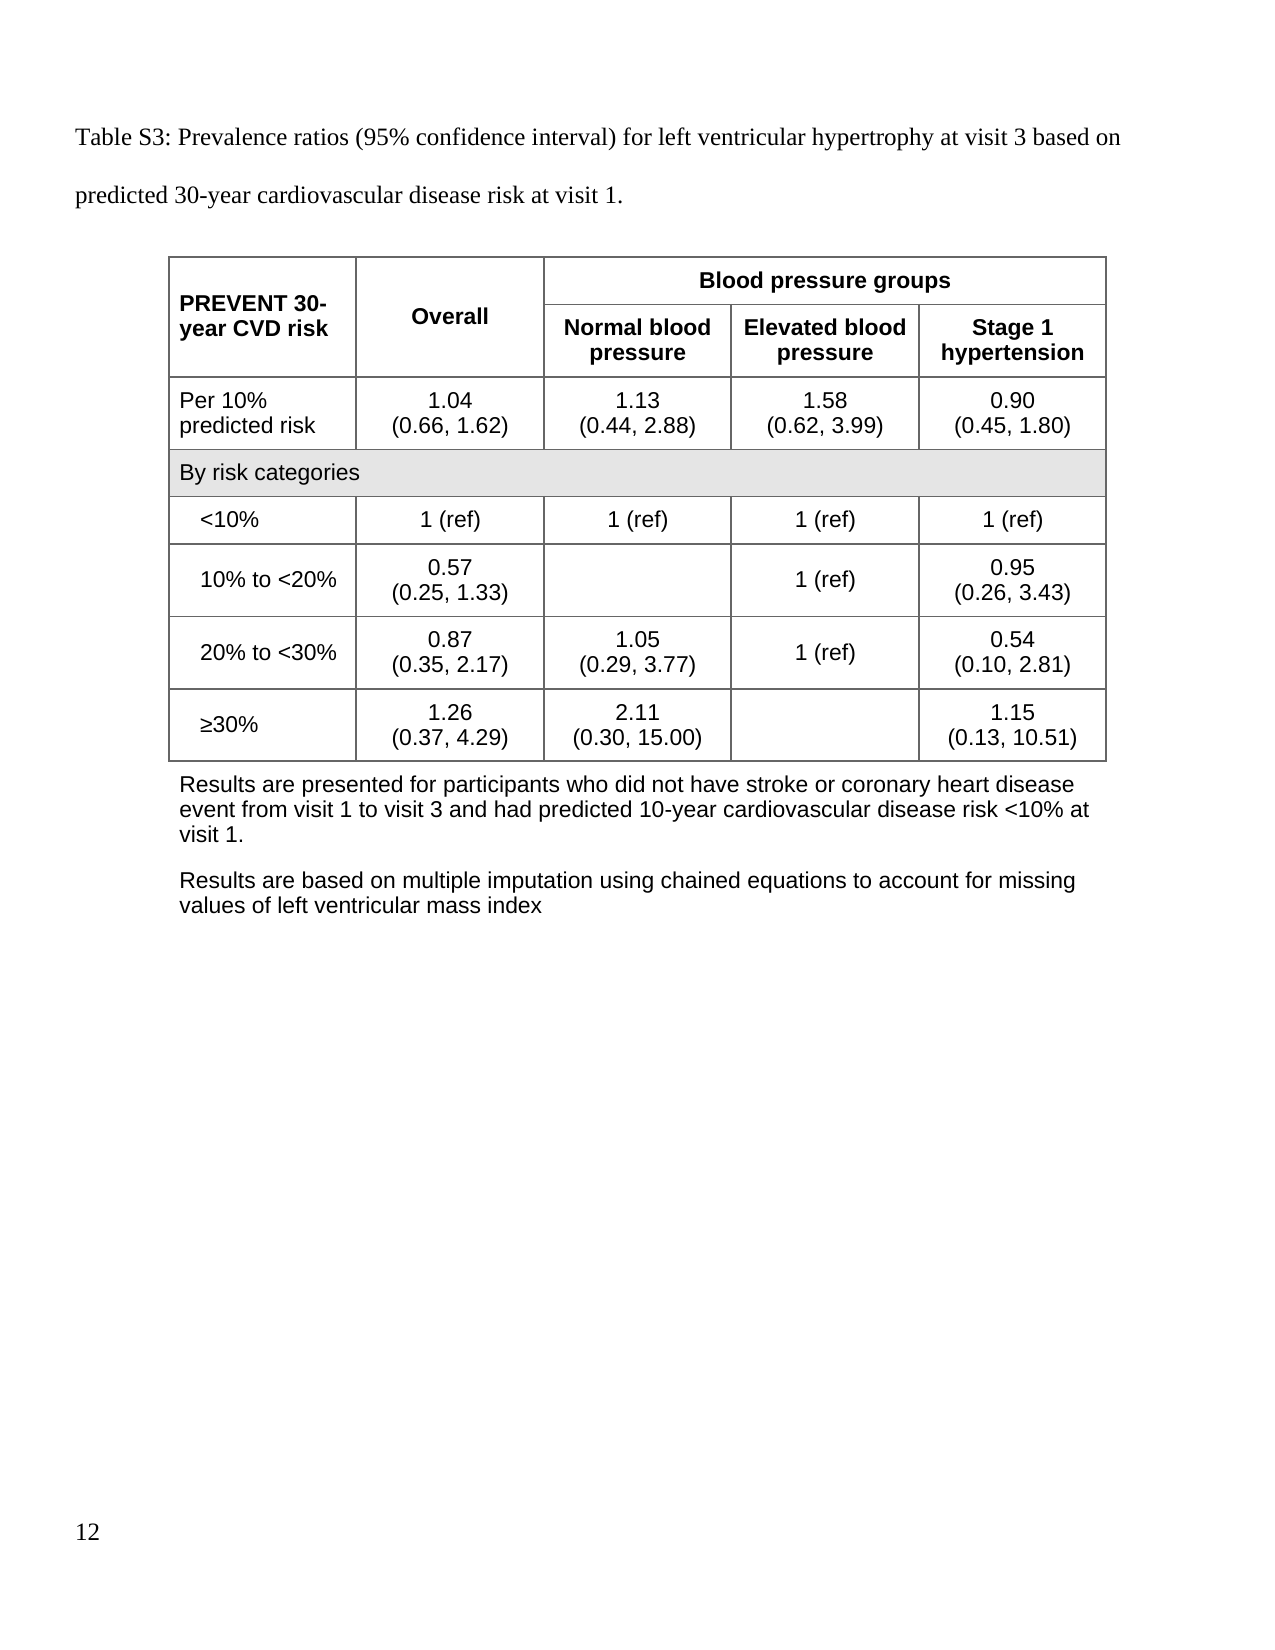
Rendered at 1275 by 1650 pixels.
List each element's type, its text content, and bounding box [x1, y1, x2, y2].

table_cell 0.57 (0.25, 1.33) [357, 545, 543, 616]
table_cell 0.87 (0.35, 2.17) [357, 617, 543, 688]
table_cell 1.13 (0.44, 2.88) [545, 378, 730, 448]
table_cell 1.15 (0.13, 10.51) [920, 690, 1105, 760]
table_cell 1.58 (0.62, 3.99) [732, 378, 918, 448]
table_cell 1 (ref) [732, 545, 918, 616]
table_cell 1 (ref) [357, 497, 543, 543]
table_cell Stage 1 hypertension [920, 305, 1105, 376]
table_cell 0.54 (0.10, 2.81) [920, 617, 1105, 688]
table_header Overall [357, 258, 543, 376]
table_cell 0.95 (0.26, 3.43) [920, 545, 1105, 616]
table_cell [545, 545, 730, 616]
table_cell 1.04 (0.66, 1.62) [357, 378, 543, 448]
table_header PREVENT 30-year CVD risk [170, 258, 355, 376]
table_cell ≥30% [170, 690, 355, 760]
text Table S3: Prevalence ratios (95% confidence interval) for left ventricular hypertrophy at visit 3 based on predicted 30-year cardiovascular disease risk at visit 1. [75, 122, 1200, 209]
table_cell [732, 690, 918, 760]
table_cell 2.11 (0.30, 15.00) [545, 690, 730, 760]
table_cell Results are based on multiple imputation using chained equations to account for missing values of left ventricular mass index [169, 858, 1106, 929]
table_cell 10% to <20% [170, 545, 355, 616]
table_header Blood pressure groups [545, 258, 1105, 304]
table_cell 1 (ref) [732, 617, 918, 688]
table_cell 1 (ref) [732, 497, 918, 543]
table_cell Elevated blood pressure [732, 305, 918, 376]
table_cell 0.90 (0.45, 1.80) [920, 378, 1105, 448]
table_cell 1 (ref) [545, 497, 730, 543]
table_cell 20% to <30% [170, 617, 355, 688]
table_cell <10% [170, 497, 355, 543]
table_cell Results are presented for participants who did not have stroke or coronary heart disease event from visit 1 to visit 3 and had predicted 10-year cardiovascular disease risk <10% at visit 1. [169, 762, 1106, 858]
table_cell 1 (ref) [920, 497, 1105, 543]
table_cell 1.26 (0.37, 4.29) [357, 690, 543, 760]
table_cell Per 10% predicted risk [170, 378, 355, 448]
table_cell Normal blood pressure [545, 305, 730, 376]
table_cell 1.05 (0.29, 3.77) [545, 617, 730, 688]
table_cell By risk categories [170, 450, 1105, 496]
